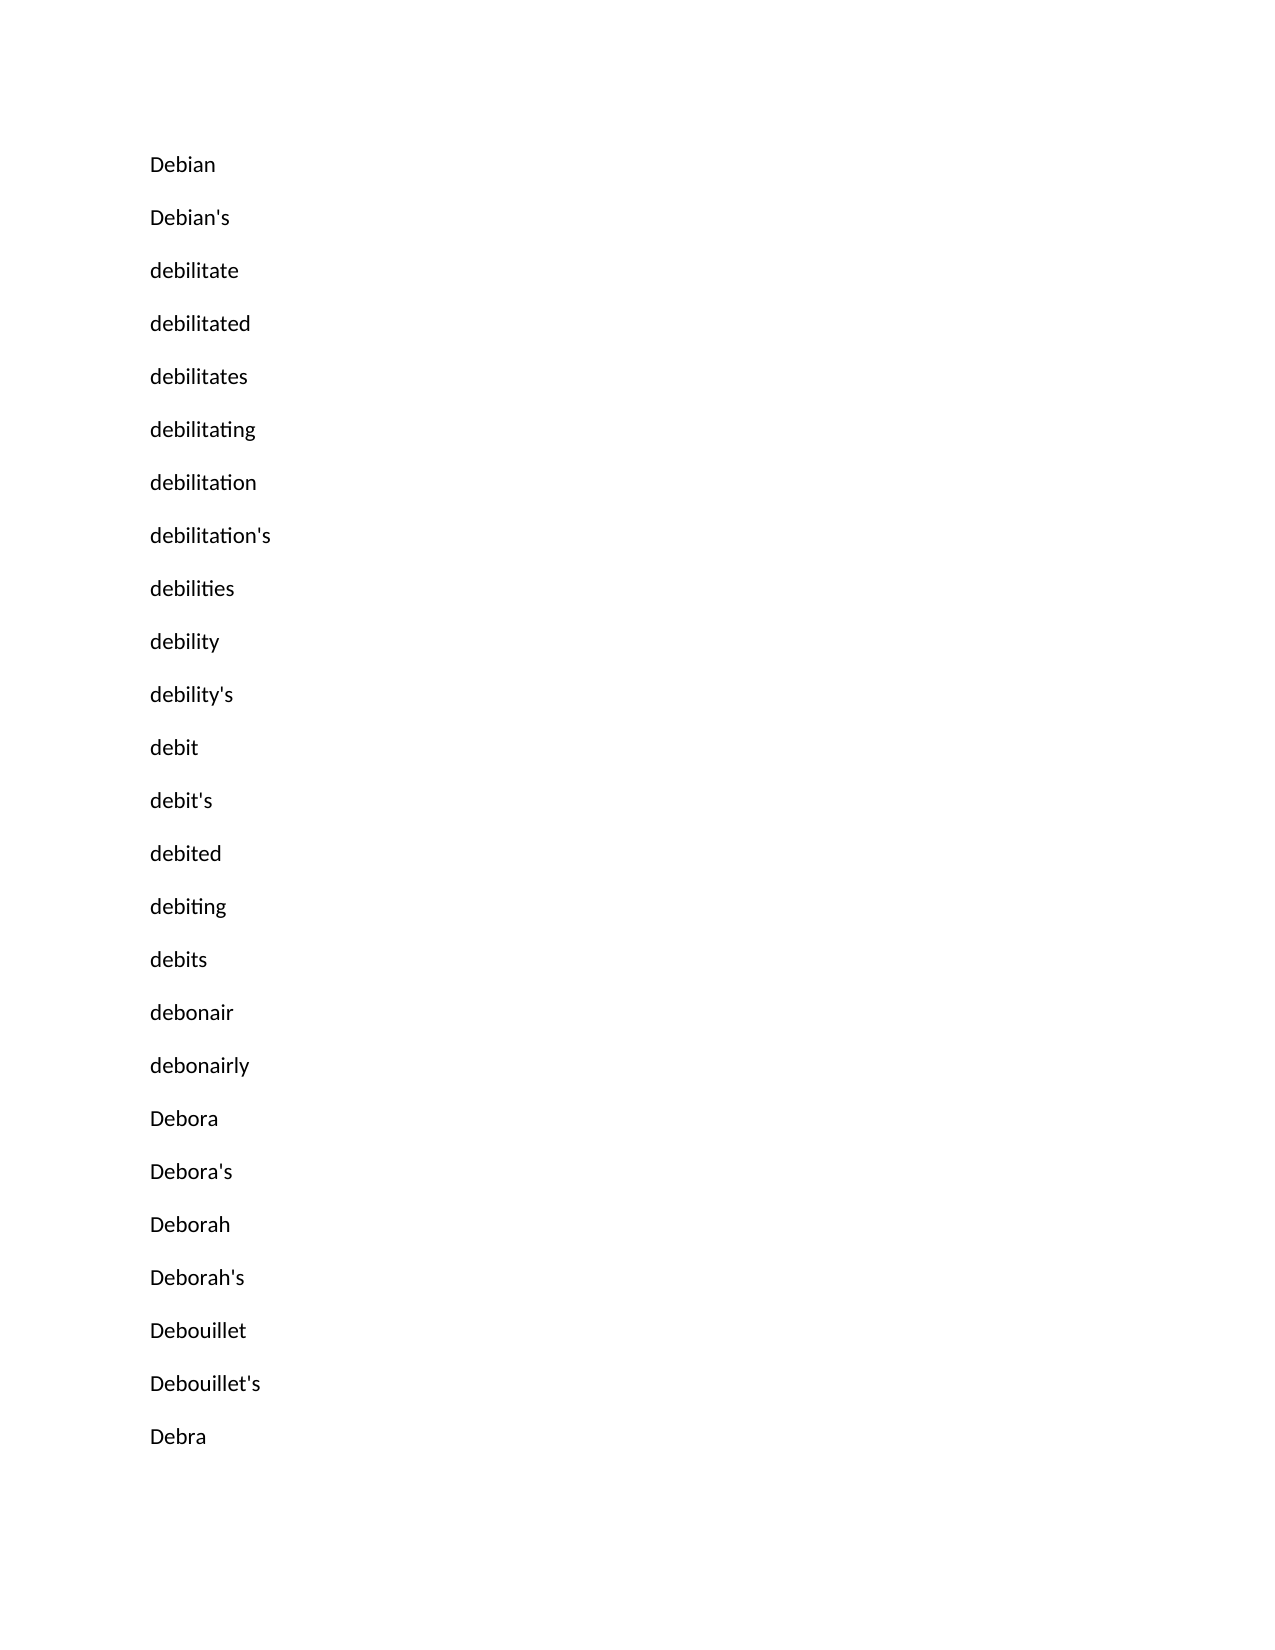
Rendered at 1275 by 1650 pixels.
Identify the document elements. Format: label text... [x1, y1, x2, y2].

text debited [150, 839, 1125, 867]
text debilitated [150, 309, 1125, 337]
text debilitation [150, 468, 1125, 496]
text debit's [150, 786, 1125, 814]
text debiting [150, 892, 1125, 920]
text debonairly [150, 1051, 1125, 1079]
text Debora [150, 1104, 1125, 1132]
text debilitation's [150, 521, 1125, 549]
text Debian's [150, 203, 1125, 231]
text debilitating [150, 415, 1125, 443]
text debit [150, 733, 1125, 761]
text debits [150, 945, 1125, 973]
text Debian [150, 150, 1125, 178]
text Debra [150, 1422, 1125, 1451]
text debilitates [150, 362, 1125, 390]
text debilitate [150, 256, 1125, 284]
text Debouillet [150, 1316, 1125, 1344]
text Deborah's [150, 1263, 1125, 1291]
text debility's [150, 680, 1125, 708]
text Deborah [150, 1210, 1125, 1238]
text debonair [150, 998, 1125, 1026]
text debilities [150, 574, 1125, 602]
text Debora's [150, 1157, 1125, 1185]
text debility [150, 627, 1125, 655]
text Debouillet's [150, 1369, 1125, 1397]
